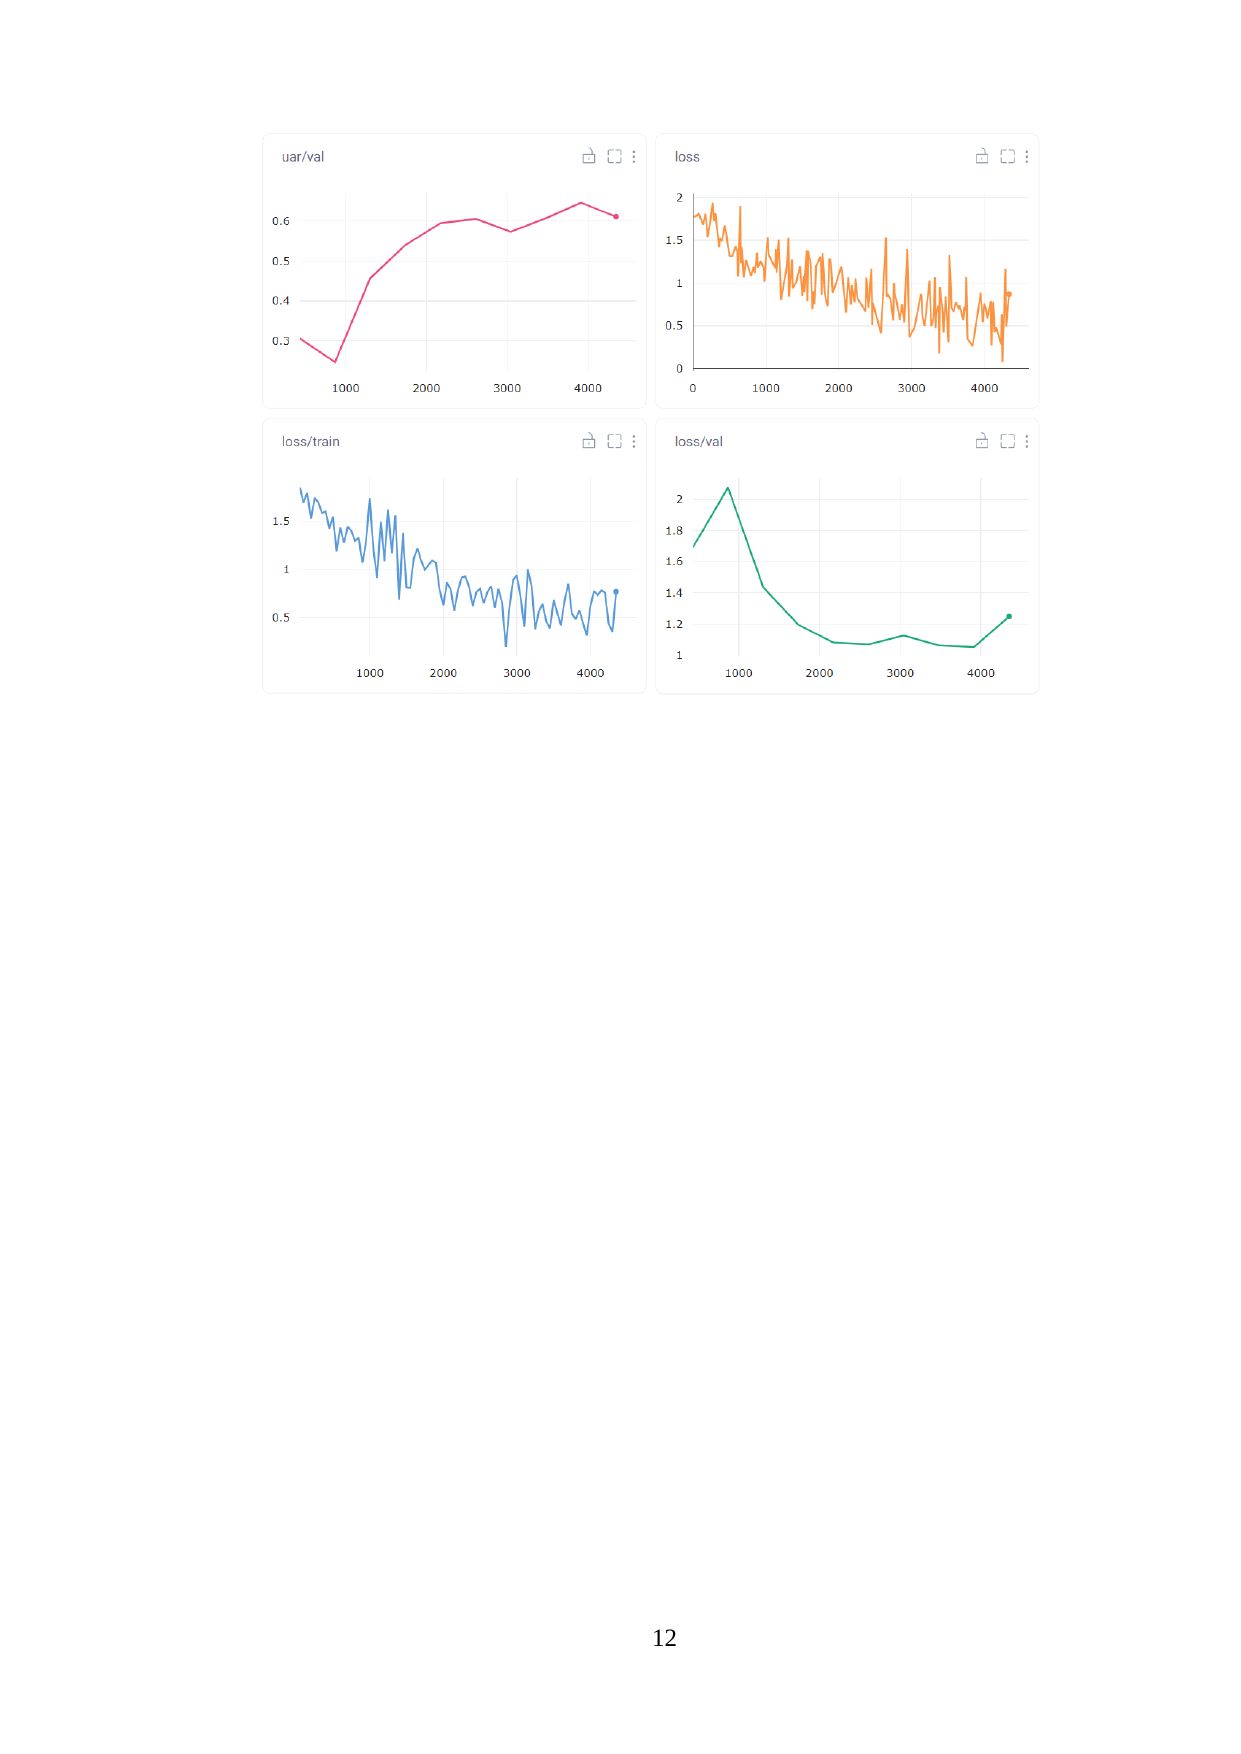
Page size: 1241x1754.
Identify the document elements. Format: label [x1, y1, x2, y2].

picture [251, 118, 1052, 708]
